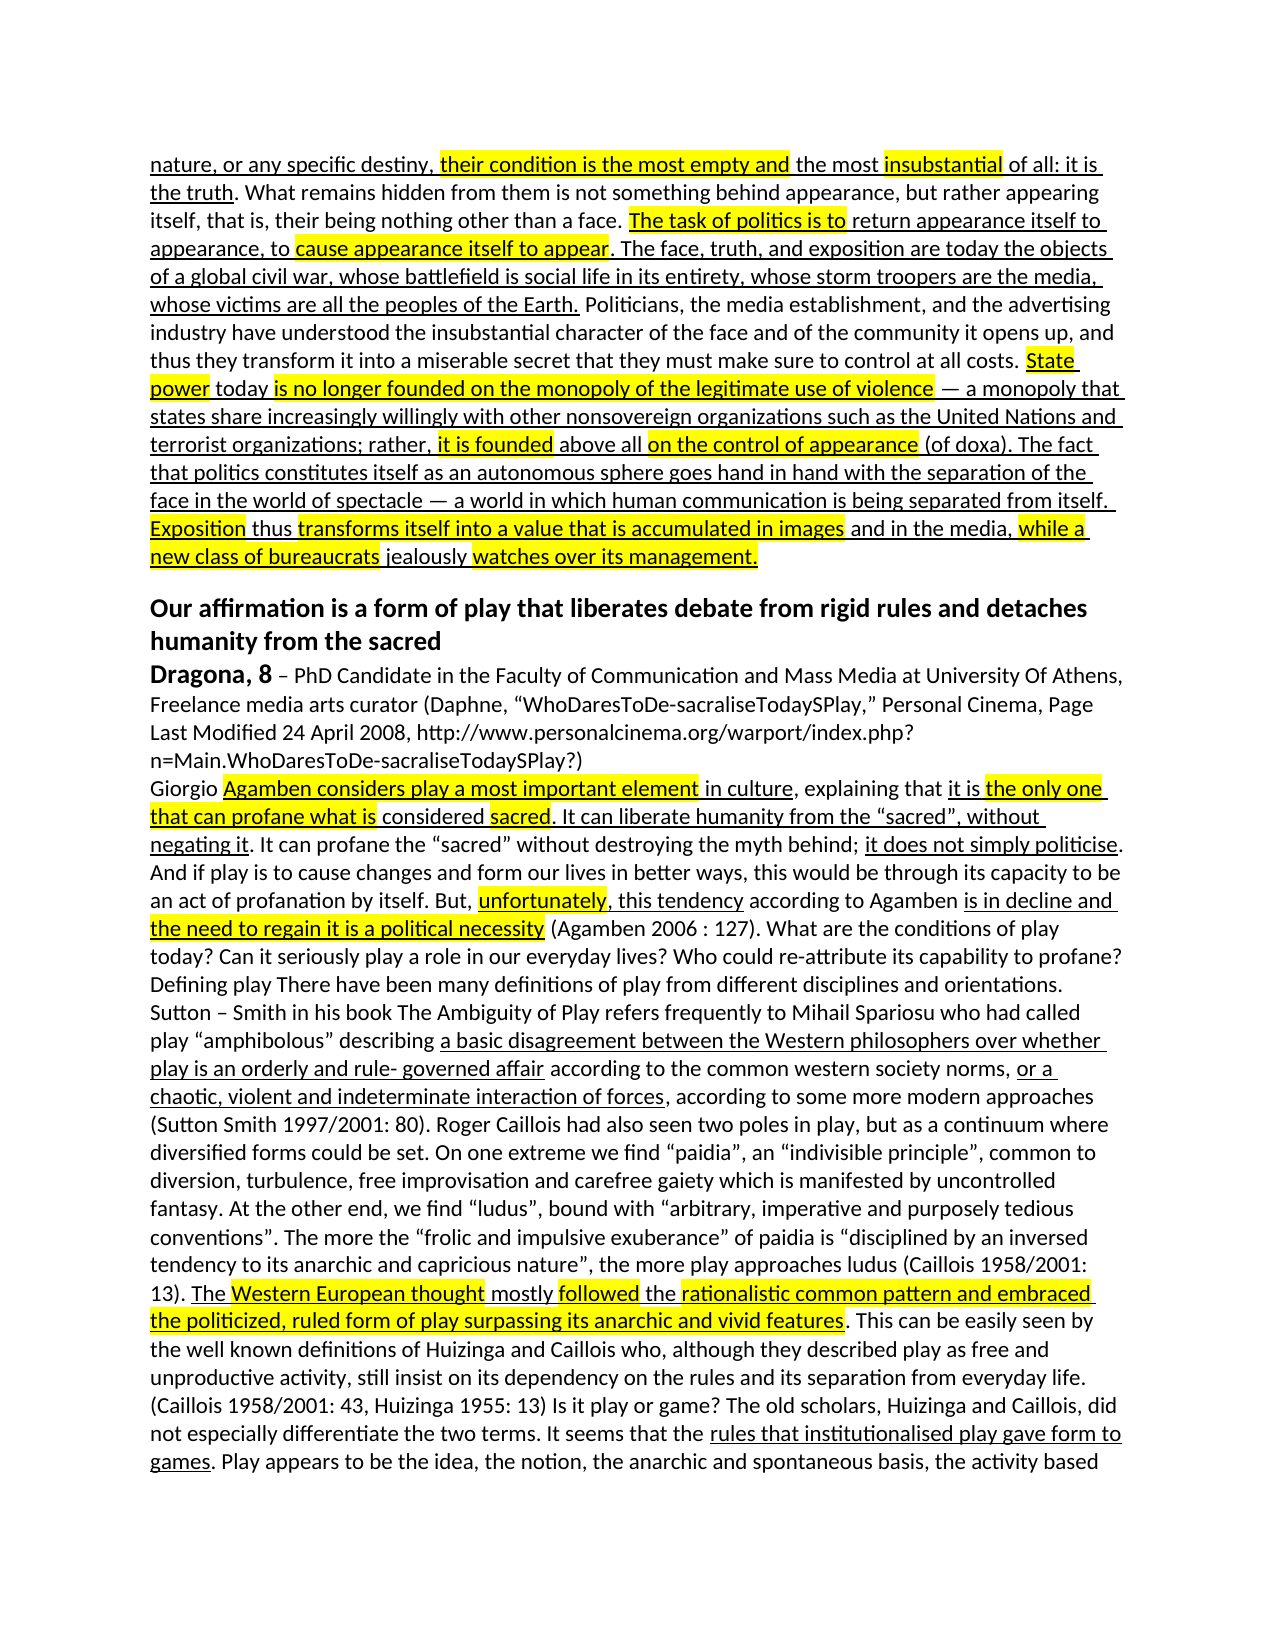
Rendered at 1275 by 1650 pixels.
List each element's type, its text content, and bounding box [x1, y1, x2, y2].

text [150, 774, 1125, 1475]
subtitle Our affirmation is a form of play that liberates debate from rigid rules and detaches humanity from the sacred [150, 591, 1125, 657]
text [150, 150, 1125, 398]
text Dragona, 8 – PhD Candidate in the Faculty of Communication and Mass Media at University Of Athens, Freelance media arts curator (Daphne, “WhoDaresToDe-sacraliseTodaySPlay,” Personal Cinema, Page Last Modified 24 April 2008, http://www.personalcinema.org/warport/index.php?n=Main.WhoDaresToDe-sacraliseTodaySPlay?) [150, 657, 1125, 774]
